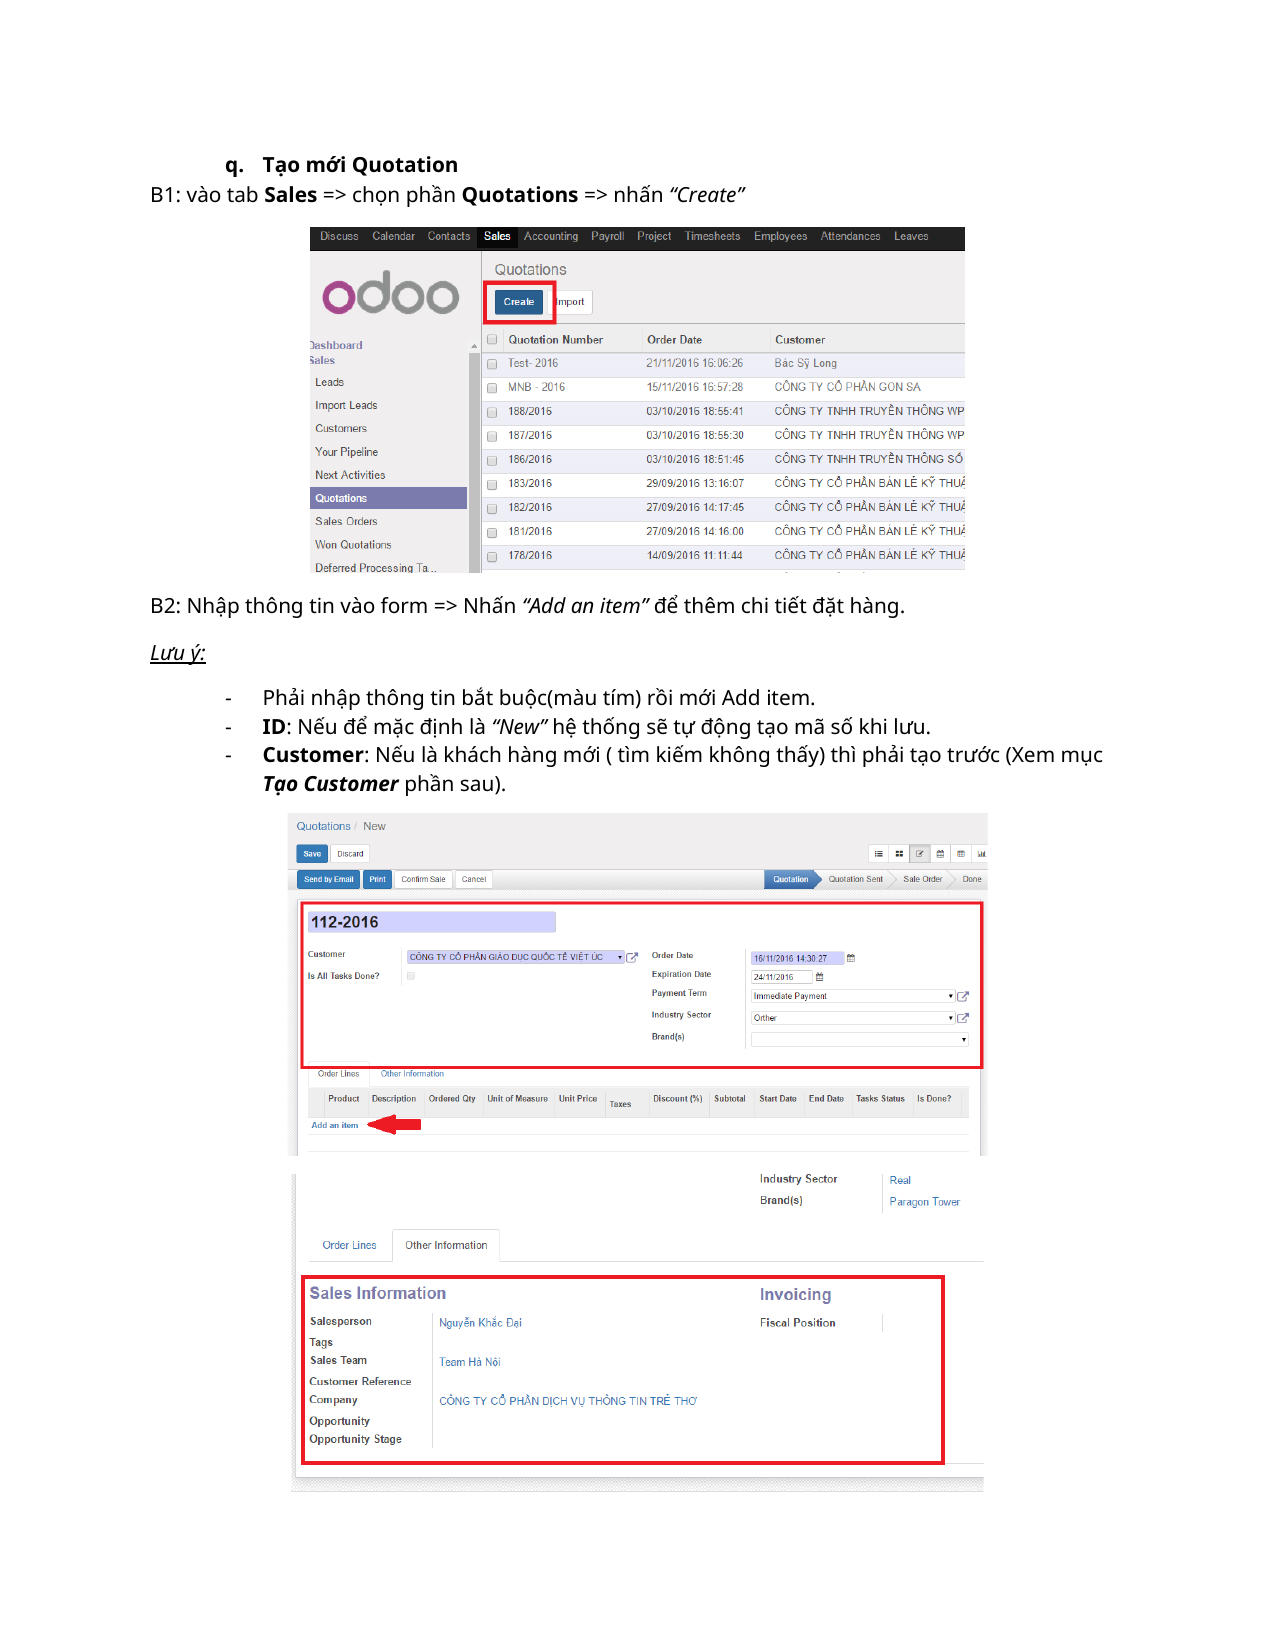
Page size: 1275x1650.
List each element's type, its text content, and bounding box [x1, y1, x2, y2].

text B2: Nhập thông tin vào form => Nhấn “Add an item” để thêm chi tiết đặt hàng. [150, 591, 1125, 619]
picture [291, 1174, 984, 1497]
list Customer: Nếu là khách hàng mới ( tìm kiếm không thấy) thì phải tạo trước (Xem mục Tạo Customer phần sau). [225, 740, 1125, 797]
list ID: Nếu để mặc định là “New” hệ thống sẽ tự động tạo mã số khi lưu. [225, 712, 1125, 740]
list Phải nhập thông tin bắt buộc(màu tím) rồi mới Add item. [225, 683, 1125, 712]
picture [287, 813, 988, 1156]
picture [310, 227, 965, 573]
text Lưu ý: [150, 638, 1125, 667]
text B1: vào tab Sales => chọn phần Quotations => nhấn “Create” [150, 181, 1125, 209]
subtitle Tạo mới Quotation [225, 150, 1125, 178]
